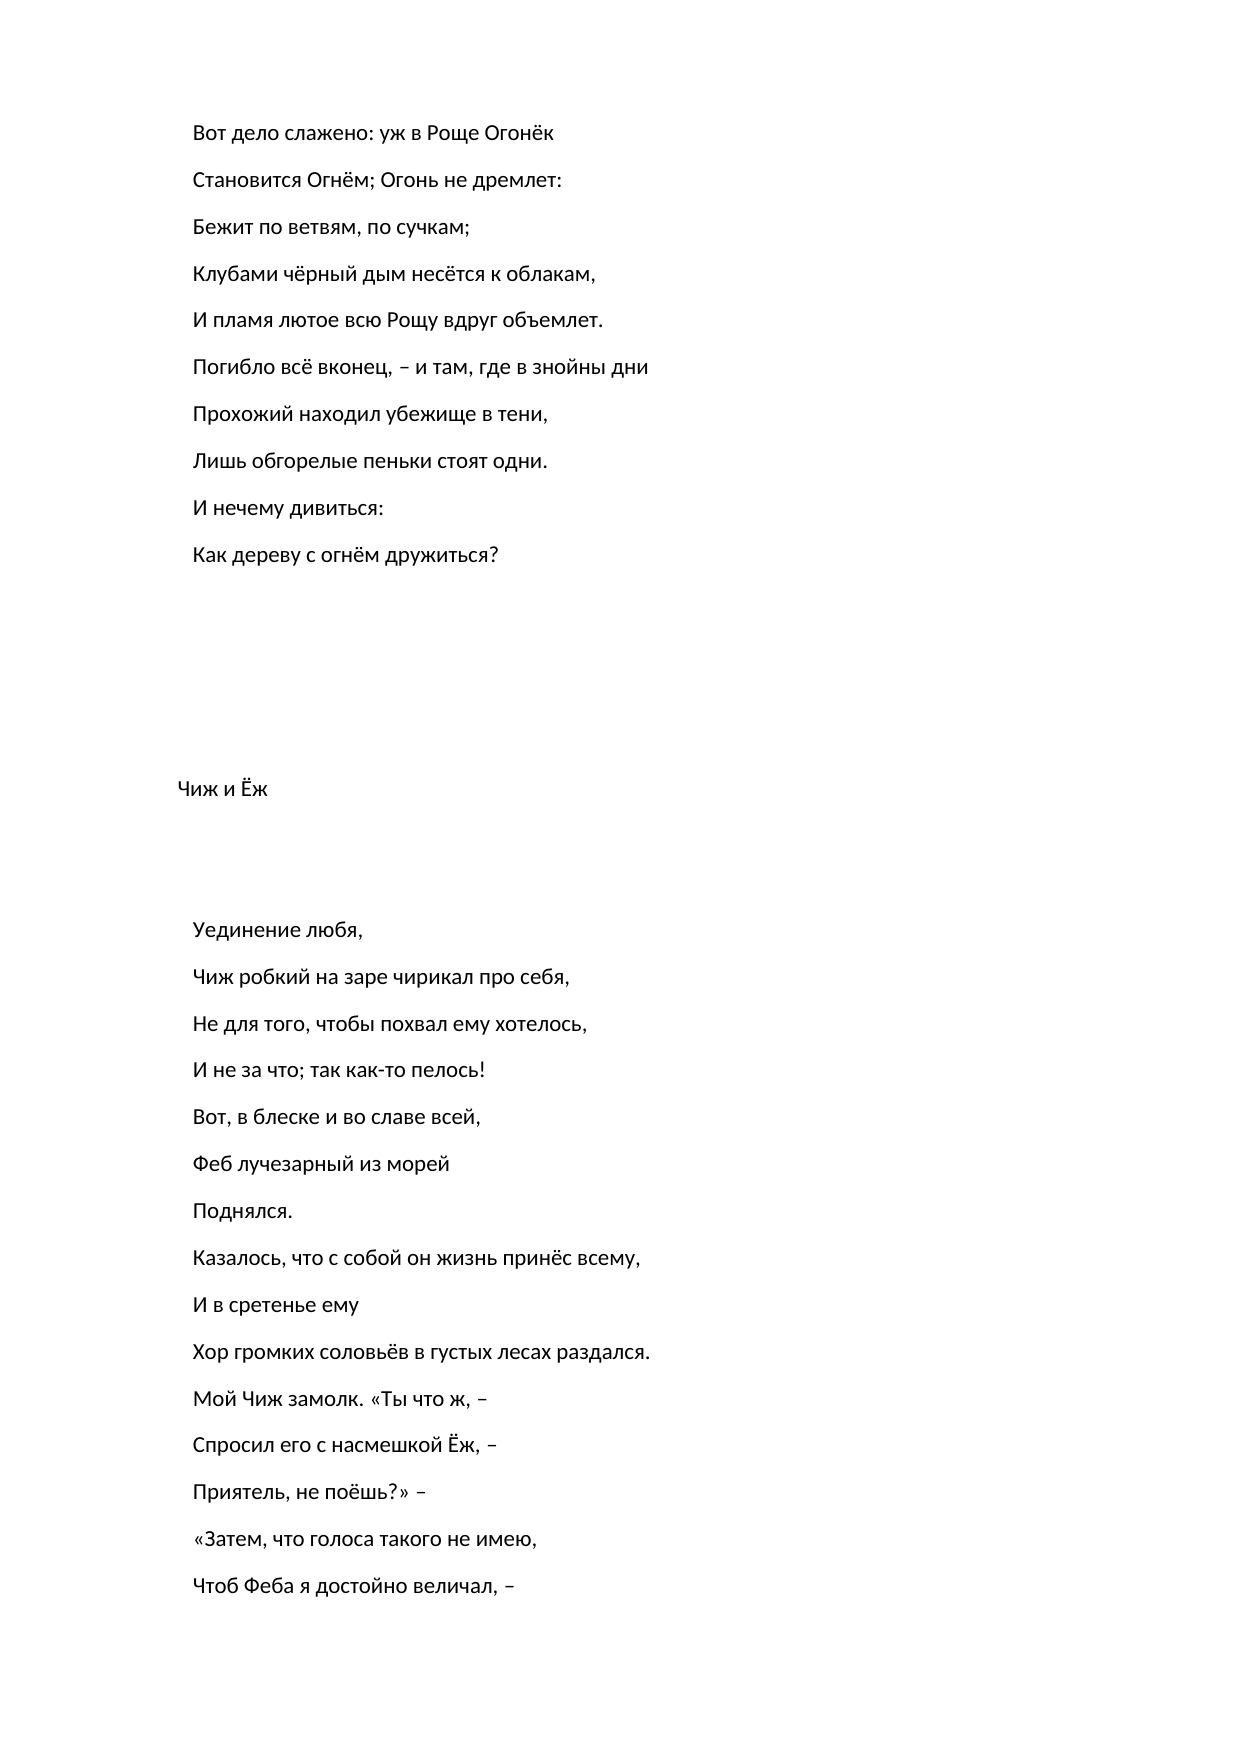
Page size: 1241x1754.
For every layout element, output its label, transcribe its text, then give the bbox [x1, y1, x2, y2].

text И не за что; так как-то пелось! [177, 1056, 1152, 1084]
text Казалось, что с собой он жизнь принёс всему, [177, 1243, 1152, 1271]
text И пламя лютое всю Рощу вдруг объемлет. [177, 306, 1152, 334]
text Погибло всё вконец, – и там, где в знойны дни [177, 352, 1152, 381]
text Клубами чёрный дым несётся к облакам, [177, 259, 1152, 287]
text Чиж робкий на заре чирикал про себя, [177, 962, 1152, 990]
text Вот дело слажено: уж в Роще Огонёк [177, 118, 1152, 146]
text Хор громких соловьёв в густых лесах раздался. [177, 1337, 1152, 1365]
text Приятель, не поёшь?» – [177, 1477, 1152, 1506]
text Чиж и Ёж [177, 774, 1152, 802]
text Чтоб Феба я достойно величал, – [177, 1571, 1152, 1599]
text Вот, в блеске и во славе всей, [177, 1102, 1152, 1131]
text И в сретенье ему [177, 1290, 1152, 1318]
text Феб лучезарный из морей [177, 1149, 1152, 1177]
text Мой Чиж замолк. «Ты что ж, – [177, 1384, 1152, 1412]
text Прохожий находил убежище в тени, [177, 399, 1152, 427]
text Становится Огнём; Огонь не дремлет: [177, 165, 1152, 193]
text Поднялся. [177, 1196, 1152, 1224]
text Лишь обгорелые пеньки стоят одни. [177, 446, 1152, 474]
text Спросил его с насмешкой Ёж, – [177, 1431, 1152, 1459]
text Как дереву с огнём дружиться? [177, 540, 1152, 568]
text И нечему дивиться: [177, 493, 1152, 521]
text «Затем, что голоса такого не имею, [177, 1524, 1152, 1552]
text Бежит по ветвям, по сучкам; [177, 212, 1152, 240]
text Уединение любя, [177, 915, 1152, 943]
text Не для того, чтобы похвал ему хотелось, [177, 1009, 1152, 1037]
